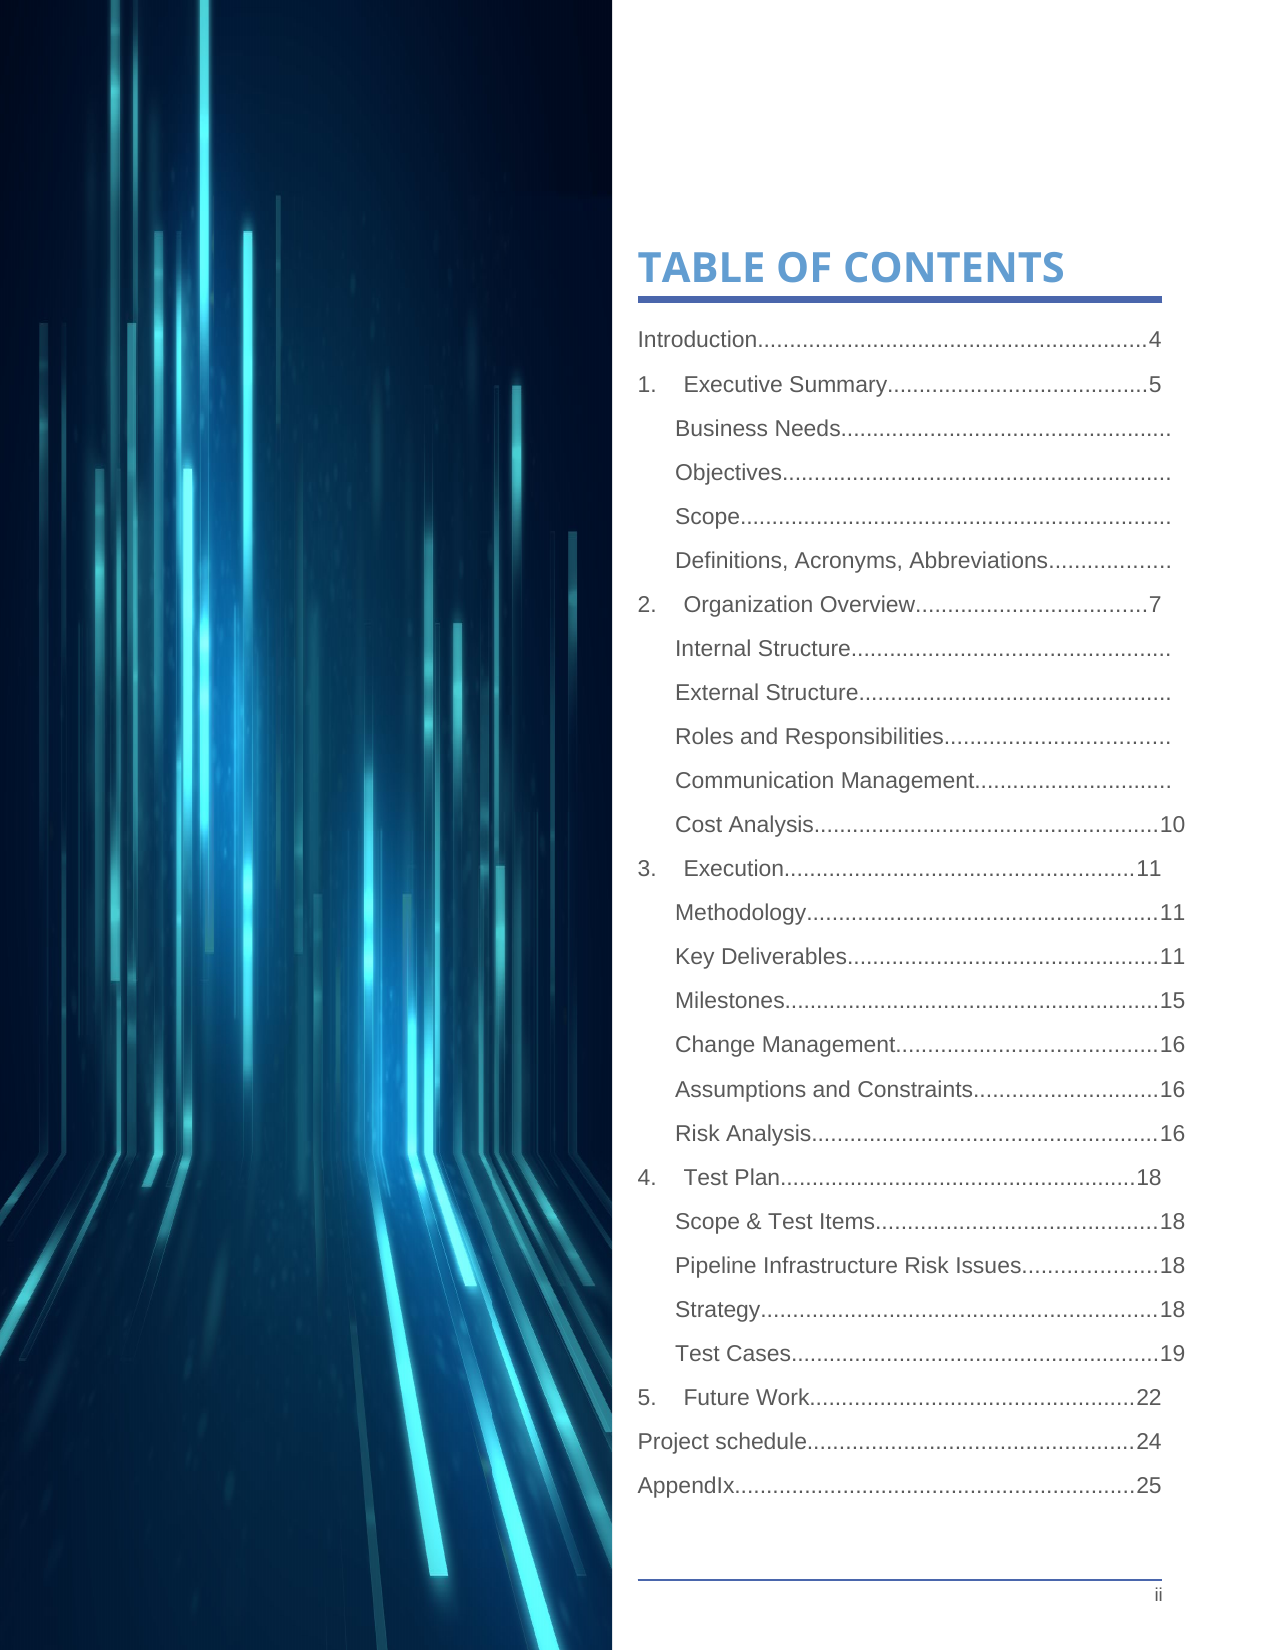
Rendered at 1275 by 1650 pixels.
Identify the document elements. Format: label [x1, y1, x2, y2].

picture [0, 0, 613, 1650]
